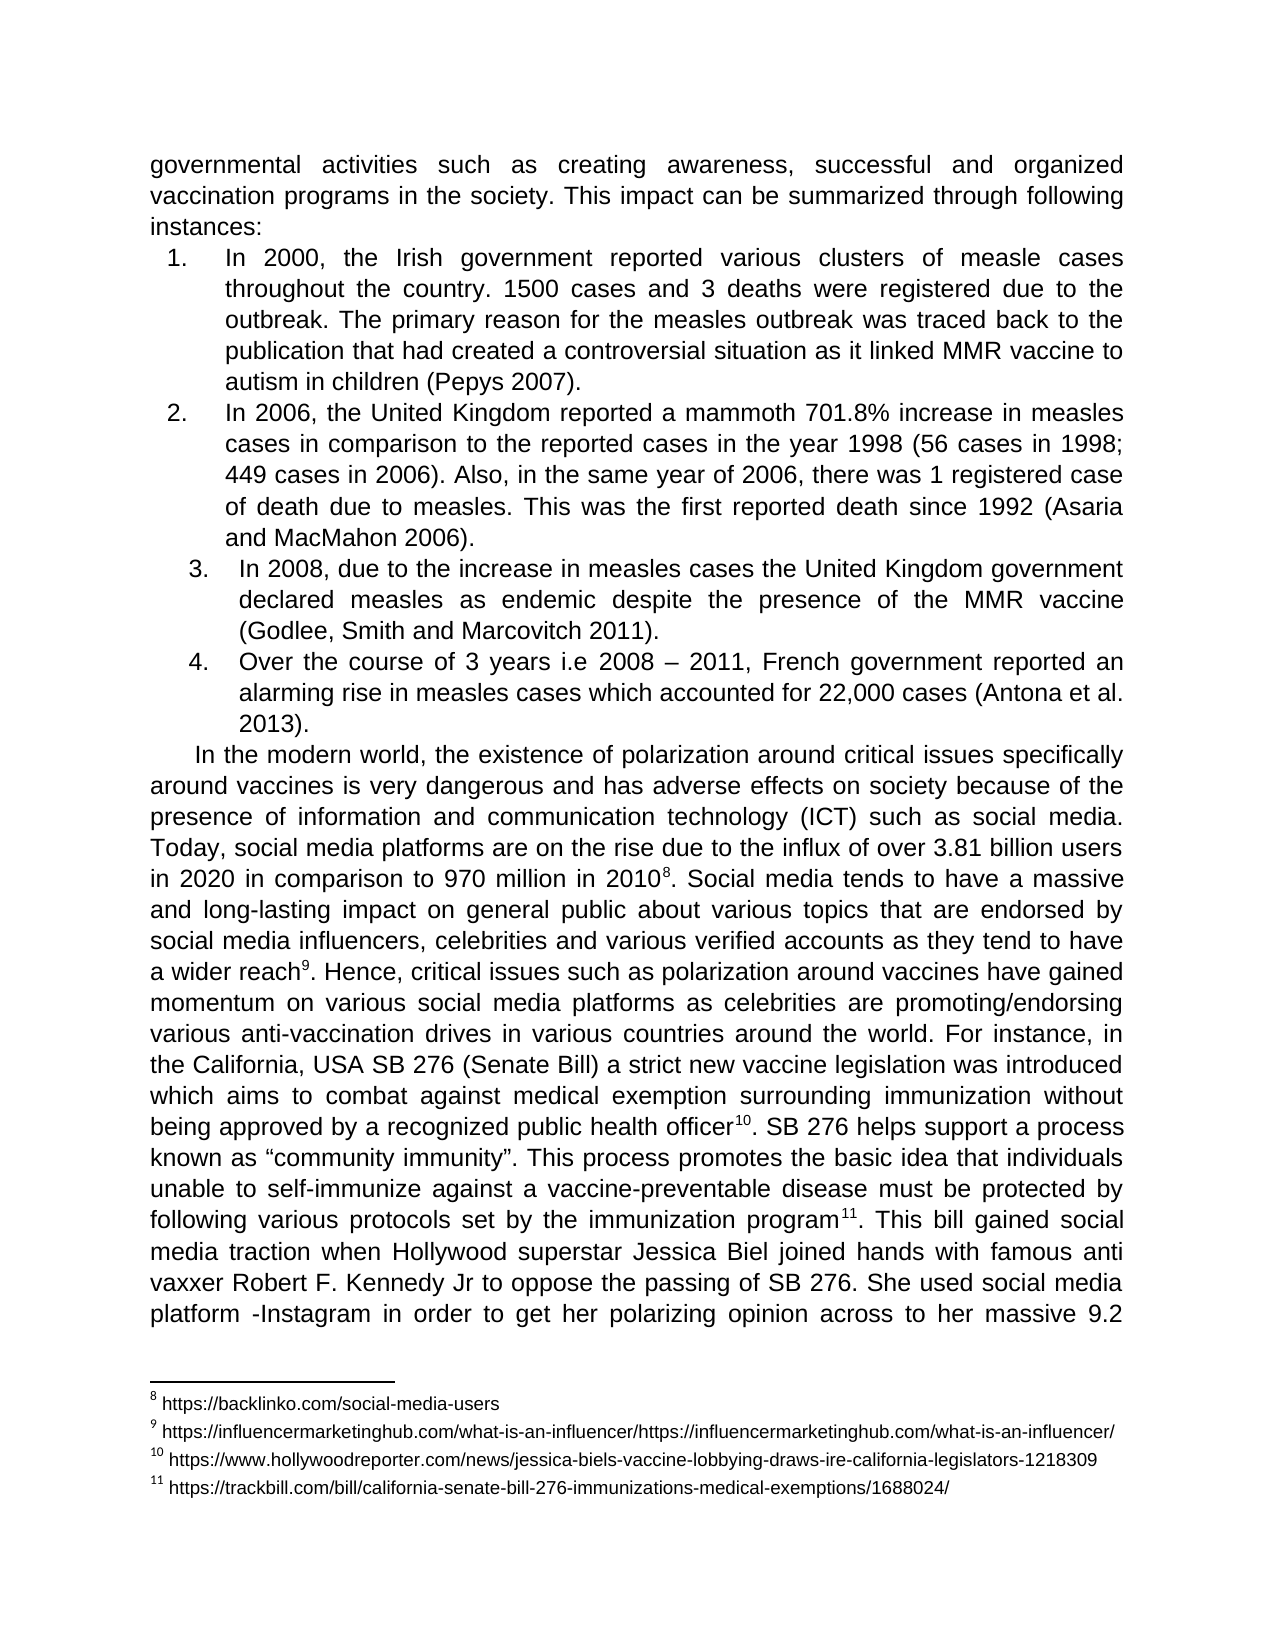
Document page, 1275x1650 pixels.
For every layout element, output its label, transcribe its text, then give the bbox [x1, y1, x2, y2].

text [150, 150, 1125, 241]
list In 2008, due to the increase in measles cases the United Kingdom government declared measles as endemic despite the presence of the MMR vaccine (Godlee, Smith and Marcovitch 2011). [209, 553, 1125, 644]
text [150, 740, 1125, 1327]
list Over the course of 3 years i.e 2008 – 2011, French government reported an alarming rise in measles cases which accounted for 22,000 cases (Antona et al. 2013). [209, 647, 1125, 737]
list In 2000, the Irish government reported various clusters of measle cases throughout the country. 1500 cases and 3 deaths were registered due to the outbreak. The primary reason for the measles outbreak was traced back to the publication that had created a controversial situation as it linked MMR vaccine to autism in children (Pepys 2007). [187, 243, 1125, 396]
list In 2006, the United Kingdom reported a mammoth 701.8% increase in measles cases in comparison to the reported cases in the year 1998 (56 cases in 1998; 449 cases in 2006). Also, in the same year of 2006, there was 1 registered case of death due to measles. This was the first reported death since 1992 (Asaria and MacMahon 2006). [187, 398, 1125, 551]
